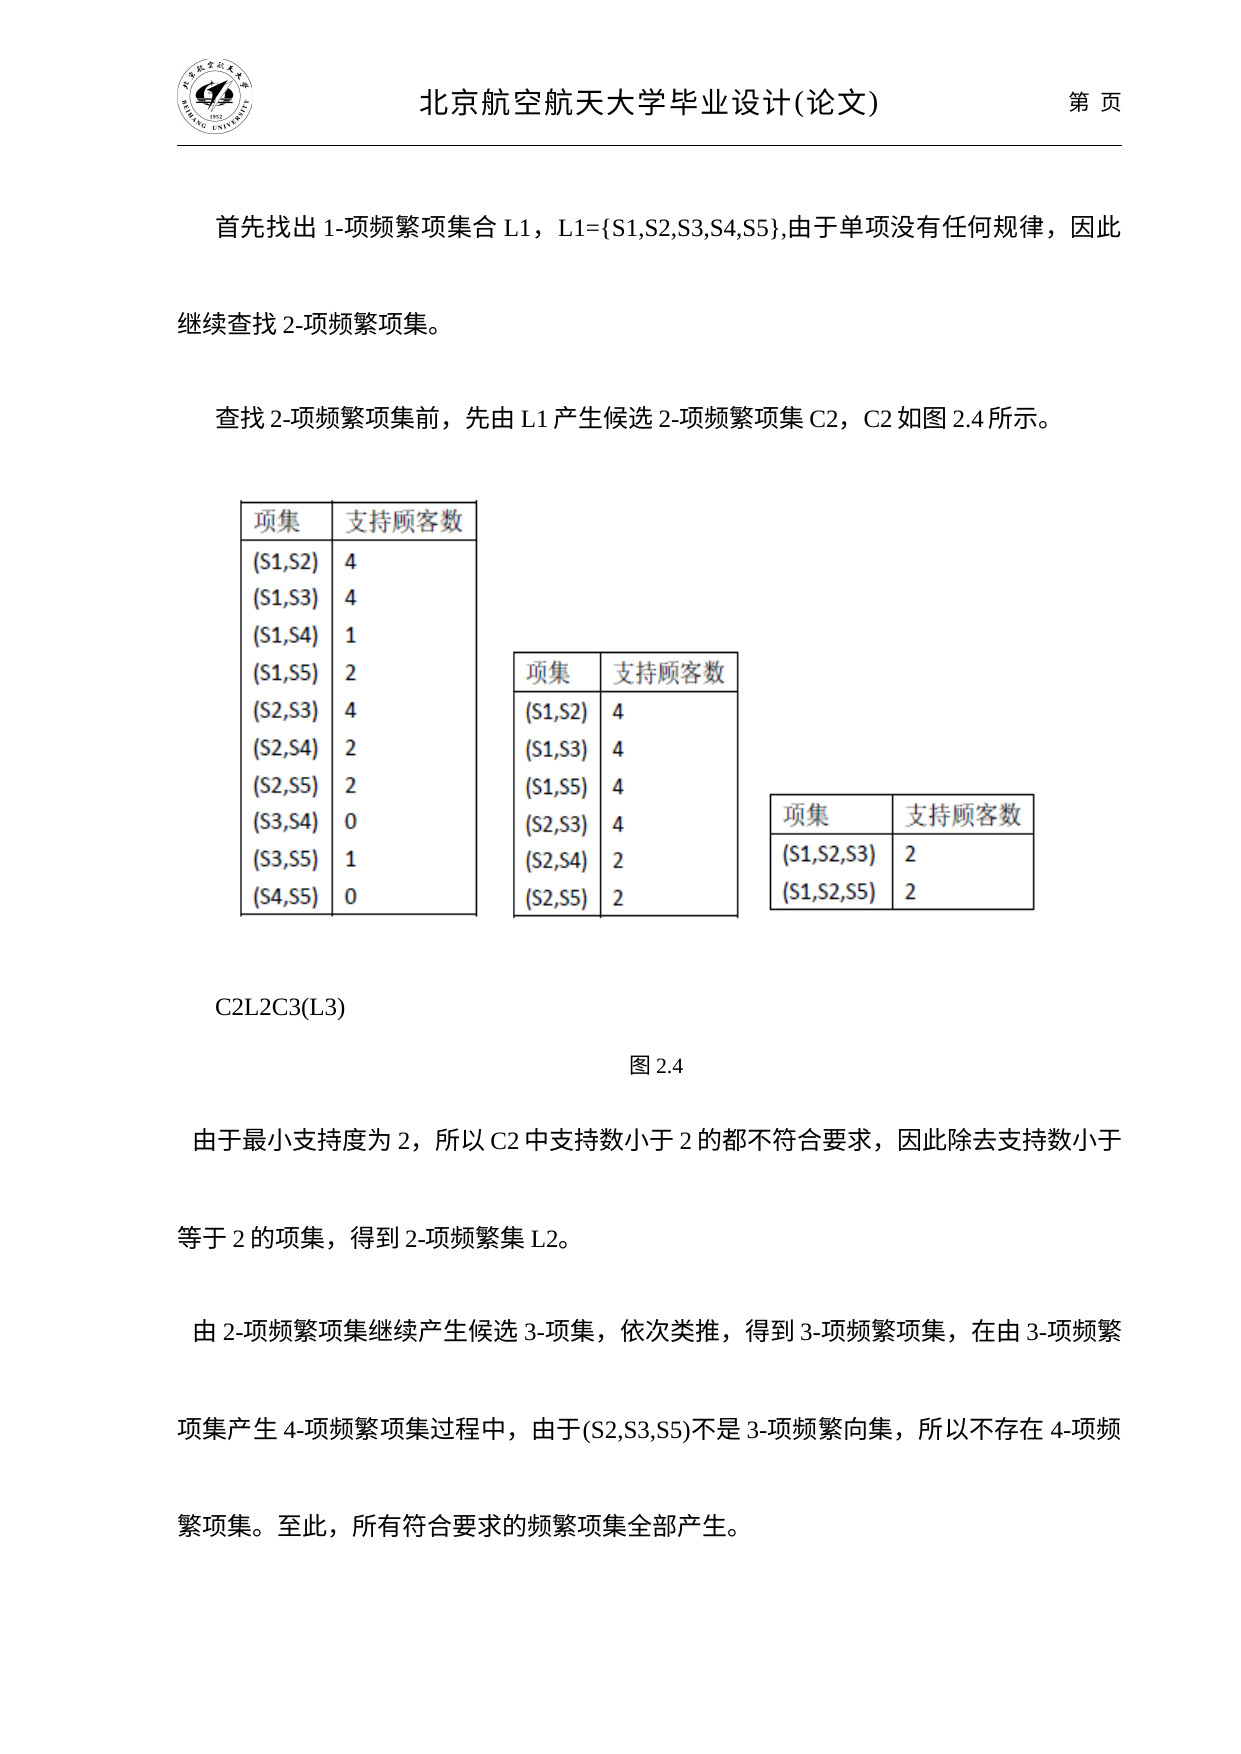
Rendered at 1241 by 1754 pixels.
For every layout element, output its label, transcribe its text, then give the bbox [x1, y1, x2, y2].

picture [505, 641, 747, 934]
text C2L2C3(L3) [177, 990, 1122, 1023]
picture [754, 780, 1071, 934]
text 由2-项频繁项集继续产生候选3-项集，依次类推，得到3-项频繁项集，在由3-项频繁项集产生4-项频繁项集过程中，由于(S2,S3,S5)不是3-项频繁向集，所以不存在4-项频繁项集。至此，所有符合要求的频繁项集全部产生。 [177, 1297, 1122, 1557]
text 查找2-项频繁项集前，先由L1产生候选2-项频繁项集C2，C2如图2.4所示。 [177, 384, 1122, 449]
picture [214, 477, 498, 934]
text 图2.4 [177, 1048, 1122, 1080]
picture [177, 59, 253, 134]
text 首先找出1-项频繁项集合L1，L1={S1,S2,S3,S4,S5},由于单项没有任何规律，因此，继续查找2-项频繁项集。 [177, 193, 1122, 355]
text 由于最小支持度为2，所以C2中支持数小于2的都不符合要求，因此除去支持数小于等于2的项集，得到2-项频繁集L2。 [177, 1106, 1122, 1269]
